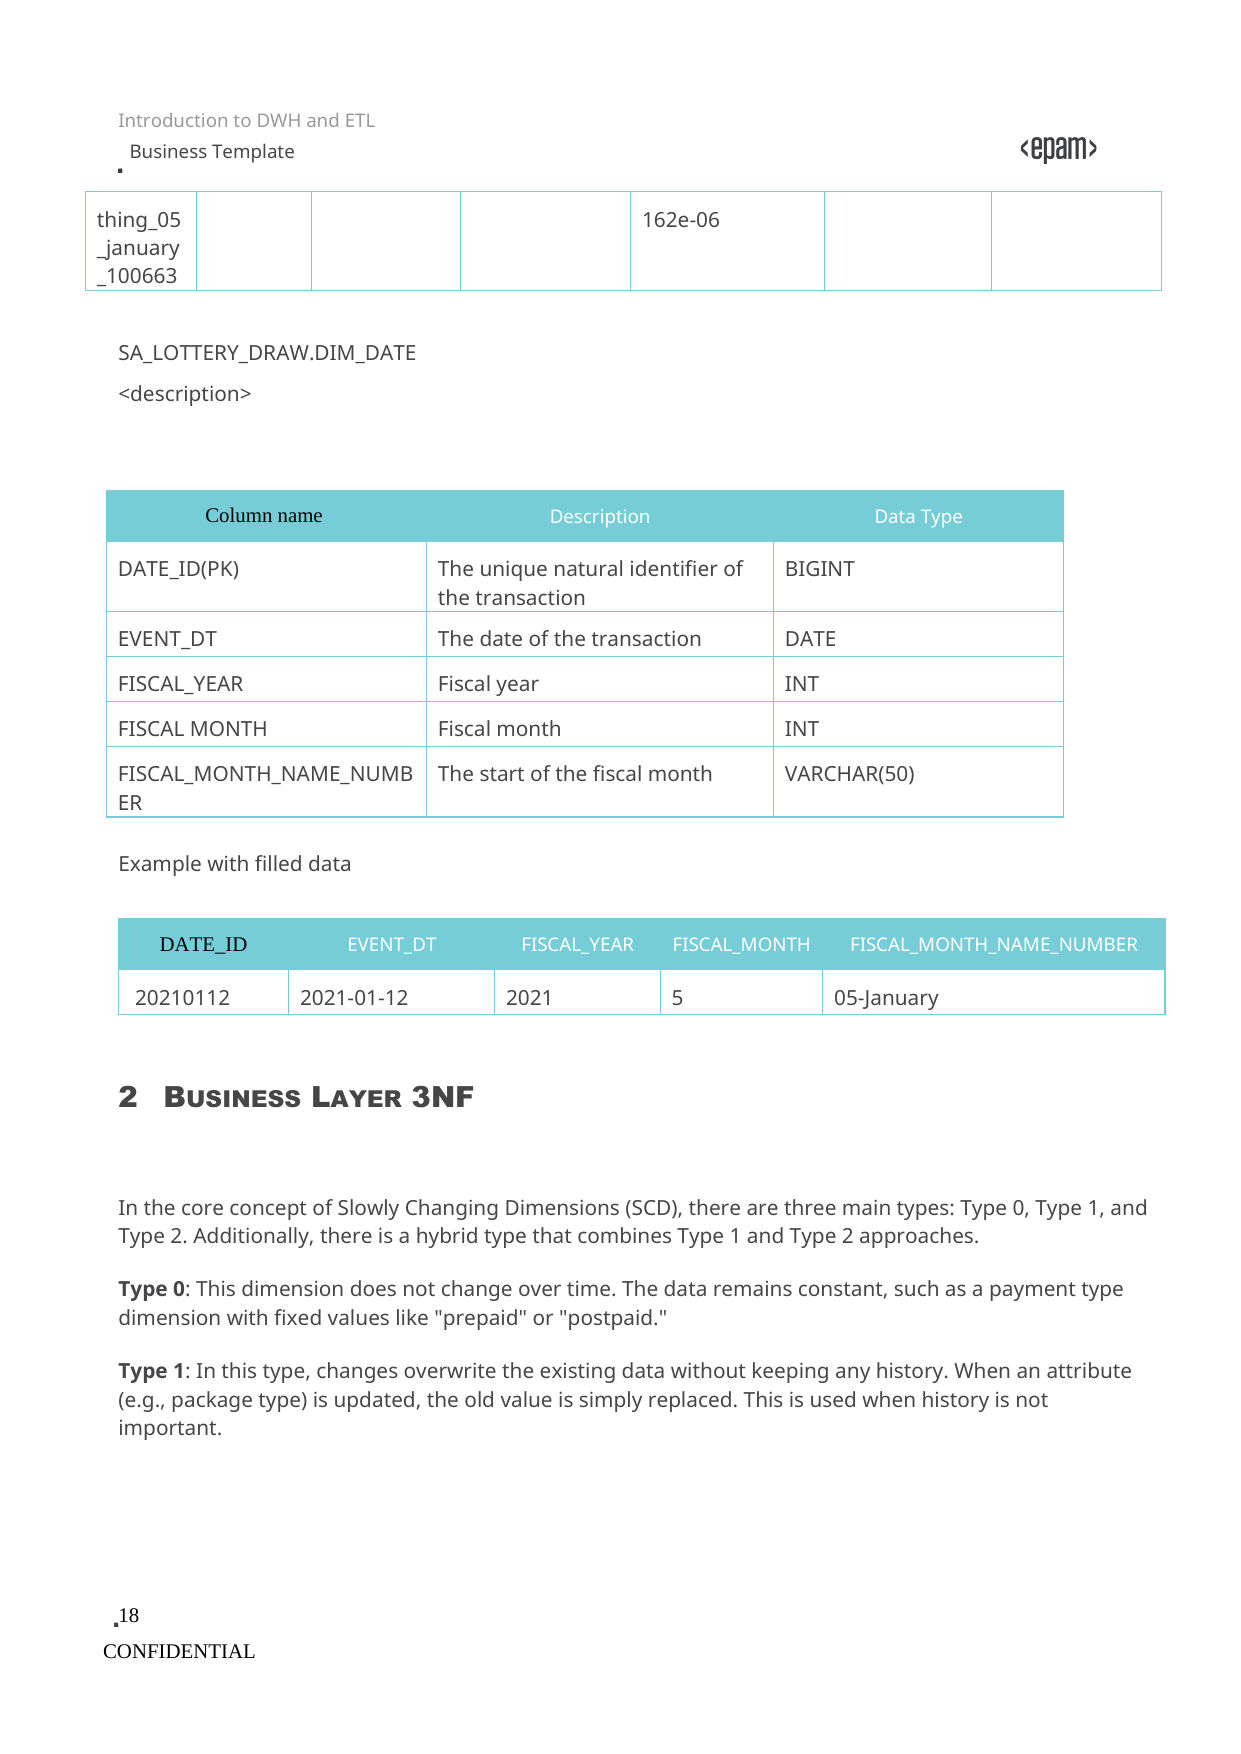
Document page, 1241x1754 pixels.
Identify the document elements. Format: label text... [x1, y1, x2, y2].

text Type 0: This dimension does not change over time. The data remains constant, such as a payment type dimension with fixed values like "prepaid" or "postpaid." [118, 1274, 1152, 1331]
text In the core concept of Slowly Changing Dimensions (SCD), there are three main types: Type 0, Type 1, and Type 2. Additionally, there is a hybrid type that combines Type 1 and Type 2 approaches. [118, 1193, 1152, 1249]
text SA_LOTTERY_DRAW.DIM_DATE [118, 338, 1152, 367]
text <description> [118, 379, 1152, 408]
text Example with filled data [118, 502, 1152, 877]
picture [1020, 137, 1097, 164]
subtitle Business Layer 3NF [118, 1081, 1152, 1114]
text Type 1: In this type, changes overwrite the existing data without keeping any history. When an attribute (e.g., package type) is updated, the old value is simply replaced. This is used when history is not important. [118, 1356, 1152, 1442]
